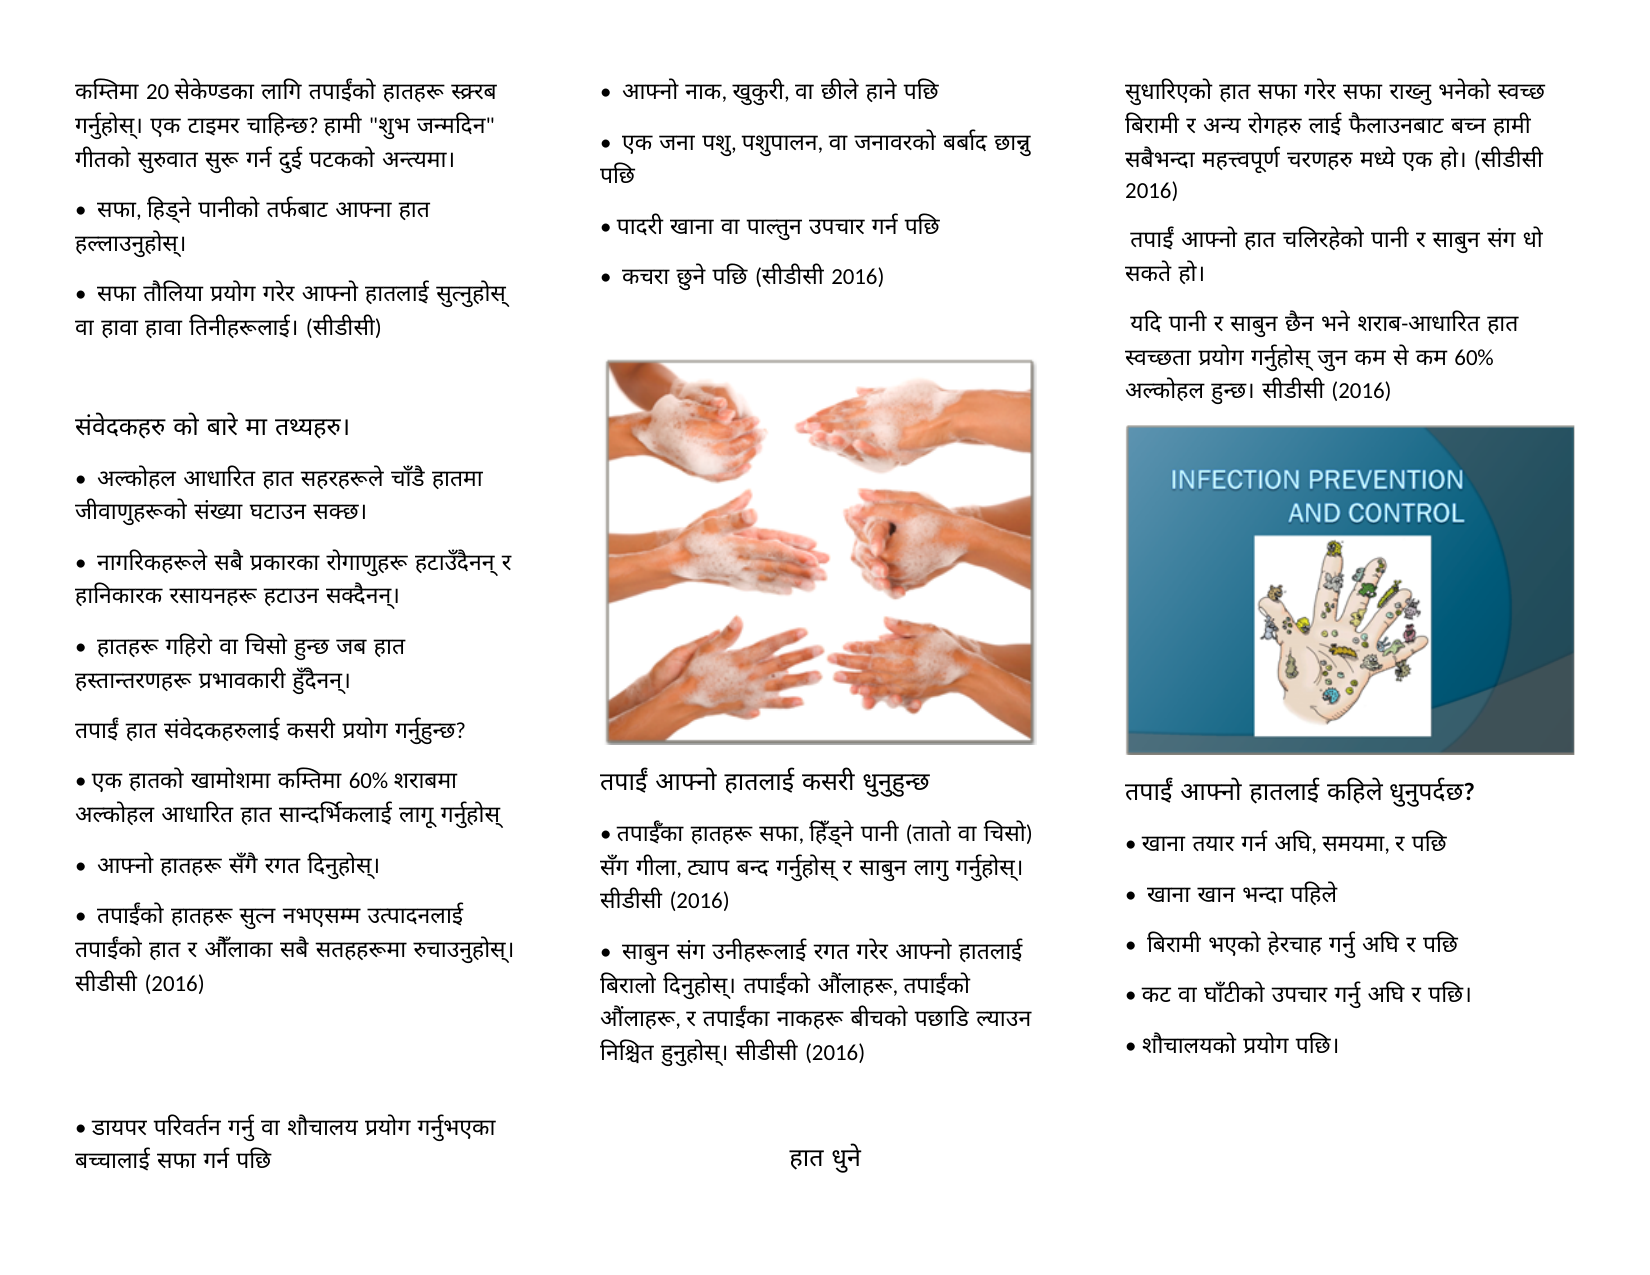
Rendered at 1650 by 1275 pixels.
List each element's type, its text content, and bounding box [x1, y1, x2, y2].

text • कचरा छुने पछि (सीडीसी 2016) [600, 260, 1050, 291]
picture [600, 357, 1037, 745]
text • बिरामी भएको हेरचाह गर्नु अघि र पछि [1125, 928, 1575, 959]
text • खाना तयार गर्न अघि, समयमा, र पछि [1125, 827, 1575, 858]
text • साबुन संग उनीहरूलाई रगत गरेर आफ्नो हातलाई बिरालो दिनुहोस्। तपाईंको औंलाहरू, तपाईंको औंलाहरू, र तपाईंका नाकहरू बीचको पछाडि ल्याउन निश्चित हुनुहोस्। सीडीसी (2016) [600, 935, 1050, 1067]
text तपाईं आफ्नो हात चलिरहेको पानी र साबुन संग धो सकते हो। [1125, 223, 1575, 288]
text • आफ्नो हातहरू सँगै रगत दिनुहोस्। [75, 849, 525, 880]
text • एक हातको खामोशमा कम्तिमा 60% शराबमा अल्कोहल आधारित हात सान्दर्भिकलाई लागू गर्नुहोस् [75, 764, 525, 829]
text • पादरी खाना वा पाल्तुन उपचार गर्न पछि [600, 209, 1050, 241]
text • एक जना पशु, पशुपालन, वा जनावरको बर्बाद छान्नु पछि [600, 125, 1050, 190]
text संवेदकहरु को बारे मा तथ्यहरु। [75, 408, 525, 442]
text तपाईं हात संवेदकहरुलाई कसरी प्रयोग गर्नुहुन्छ? [75, 714, 525, 745]
text • तपाईँका हातहरू सफा, हिँड्ने पानी (तातो वा चिसो) सँग गीला, ट्याप बन्द गर्नुहोस् र साबुन लागु गर्नुहोस्। सीडीसी (2016) [600, 817, 1050, 916]
text तपाईं आफ्नो हातलाई कहिले धुनुपर्दछ? [1125, 774, 1575, 808]
text • सफा, हिड्ने पानीको तर्फबाट आफ्ना हात हल्लाउनुहोस्। [75, 193, 525, 258]
text • डायपर परिवर्तन गर्नु वा शौचालय प्रयोग गर्नुभएका बच्चालाई सफा गर्न पछि [75, 1111, 525, 1176]
text • नागरिकहरूले सबै प्रकारका रोगाणुहरू हटाउँदैनन् र हानिकारक रसायनहरू हटाउन सक्दैनन्। [75, 546, 525, 611]
text कम्तिमा 20 सेकेण्डका लागि तपाईंको हातहरू स्क्र्रब गर्नुहोस्। एक टाइमर चाहिन्छ? हामी "शुभ जन्मदिन" गीतको सुरुवात सुरू गर्न दुई पटकको अन्त्यमा। [75, 75, 525, 174]
text • शौचालयको प्रयोग पछि। [1125, 1029, 1575, 1060]
text तपाईं आफ्नो हातलाई कसरी धुनुहुन्छ [600, 763, 1050, 798]
text • हातहरू गहिरो वा चिसो हुन्छ जब हात हस्तान्तरणहरू प्रभावकारी हुँदैनन्। [75, 630, 525, 695]
text • खाना खान भन्दा पहिले [1125, 878, 1575, 909]
text सुधारिएको हात सफा गरेर सफा राख्नु भनेको स्वच्छ बिरामी र अन्य रोगहरु लाई फैलाउनबाट बच्न हामी सबैभन्दा महत्त्वपूर्ण चरणहरु मध्ये एक हो। (सीडीसी 2016) [1125, 75, 1575, 204]
text • आफ्नो नाक, खुकुरी, वा छीले हाने पछि [600, 75, 1050, 106]
text • कट वा घाँटीको उपचार गर्नु अघि र पछि। [1125, 978, 1575, 1010]
text • अल्कोहल आधारित हात सहरहरूले चाँडै हातमा जीवाणुहरूको संख्या घटाउन सक्छ। [75, 462, 525, 527]
text • सफा तौलिया प्रयोग गरेर आफ्नो हातलाई सुत्नुहोस् वा हावा हावा तिनीहरूलाई। (सीडीसी) [75, 277, 525, 342]
text • तपाईंको हातहरू सुत्न नभएसम्म उत्पादनलाई तपाईंको हात र औँलाका सबै सतहहरूमा रुचाउनुहोस्। सीडीसी (2016) [75, 899, 525, 998]
picture [1125, 425, 1575, 755]
text यदि पानी र साबुन छैन भने शराब-आधारित हात स्वच्छता प्रयोग गर्नुहोस् जुन कम से कम 60% अल्कोहल हुन्छ। सीडीसी (2016) [1125, 307, 1575, 406]
text हात धुने [600, 1140, 1050, 1174]
